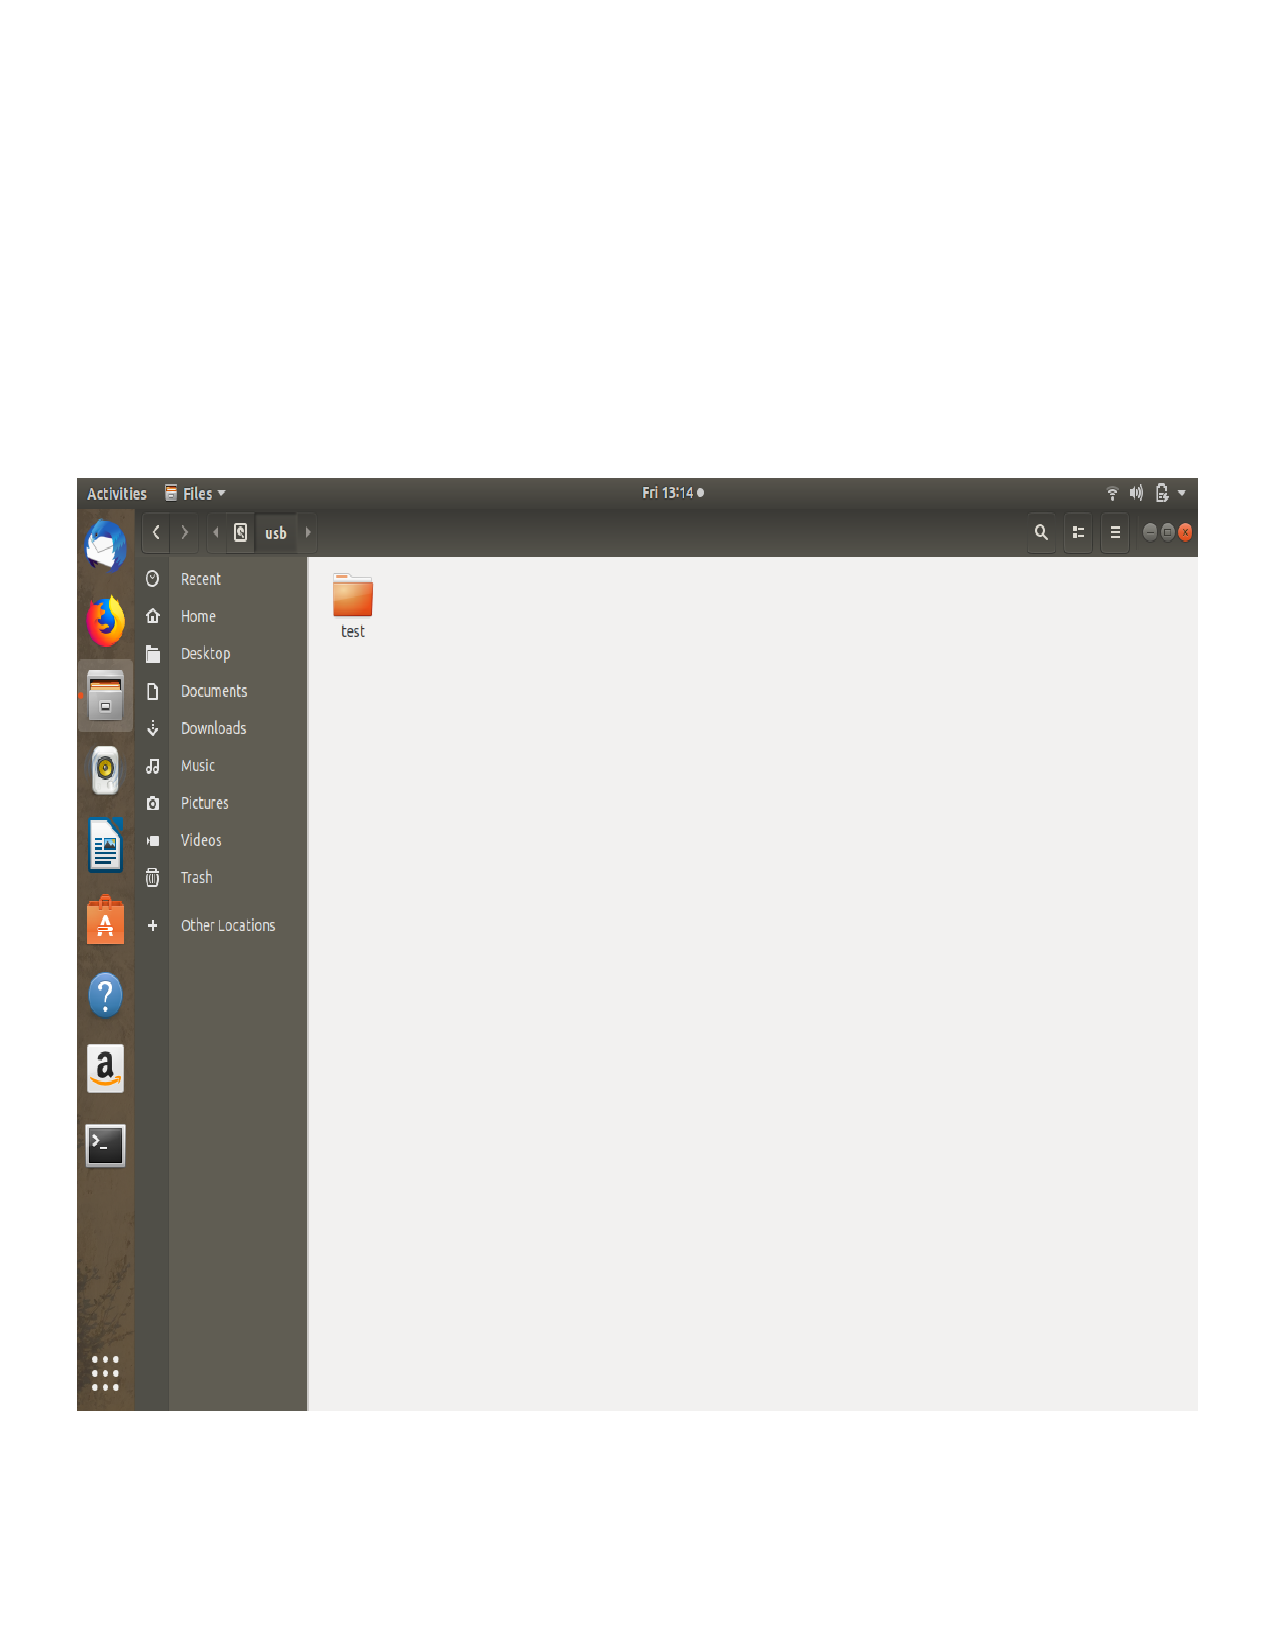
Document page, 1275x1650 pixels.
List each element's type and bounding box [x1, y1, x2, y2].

picture [77, 478, 1198, 1411]
